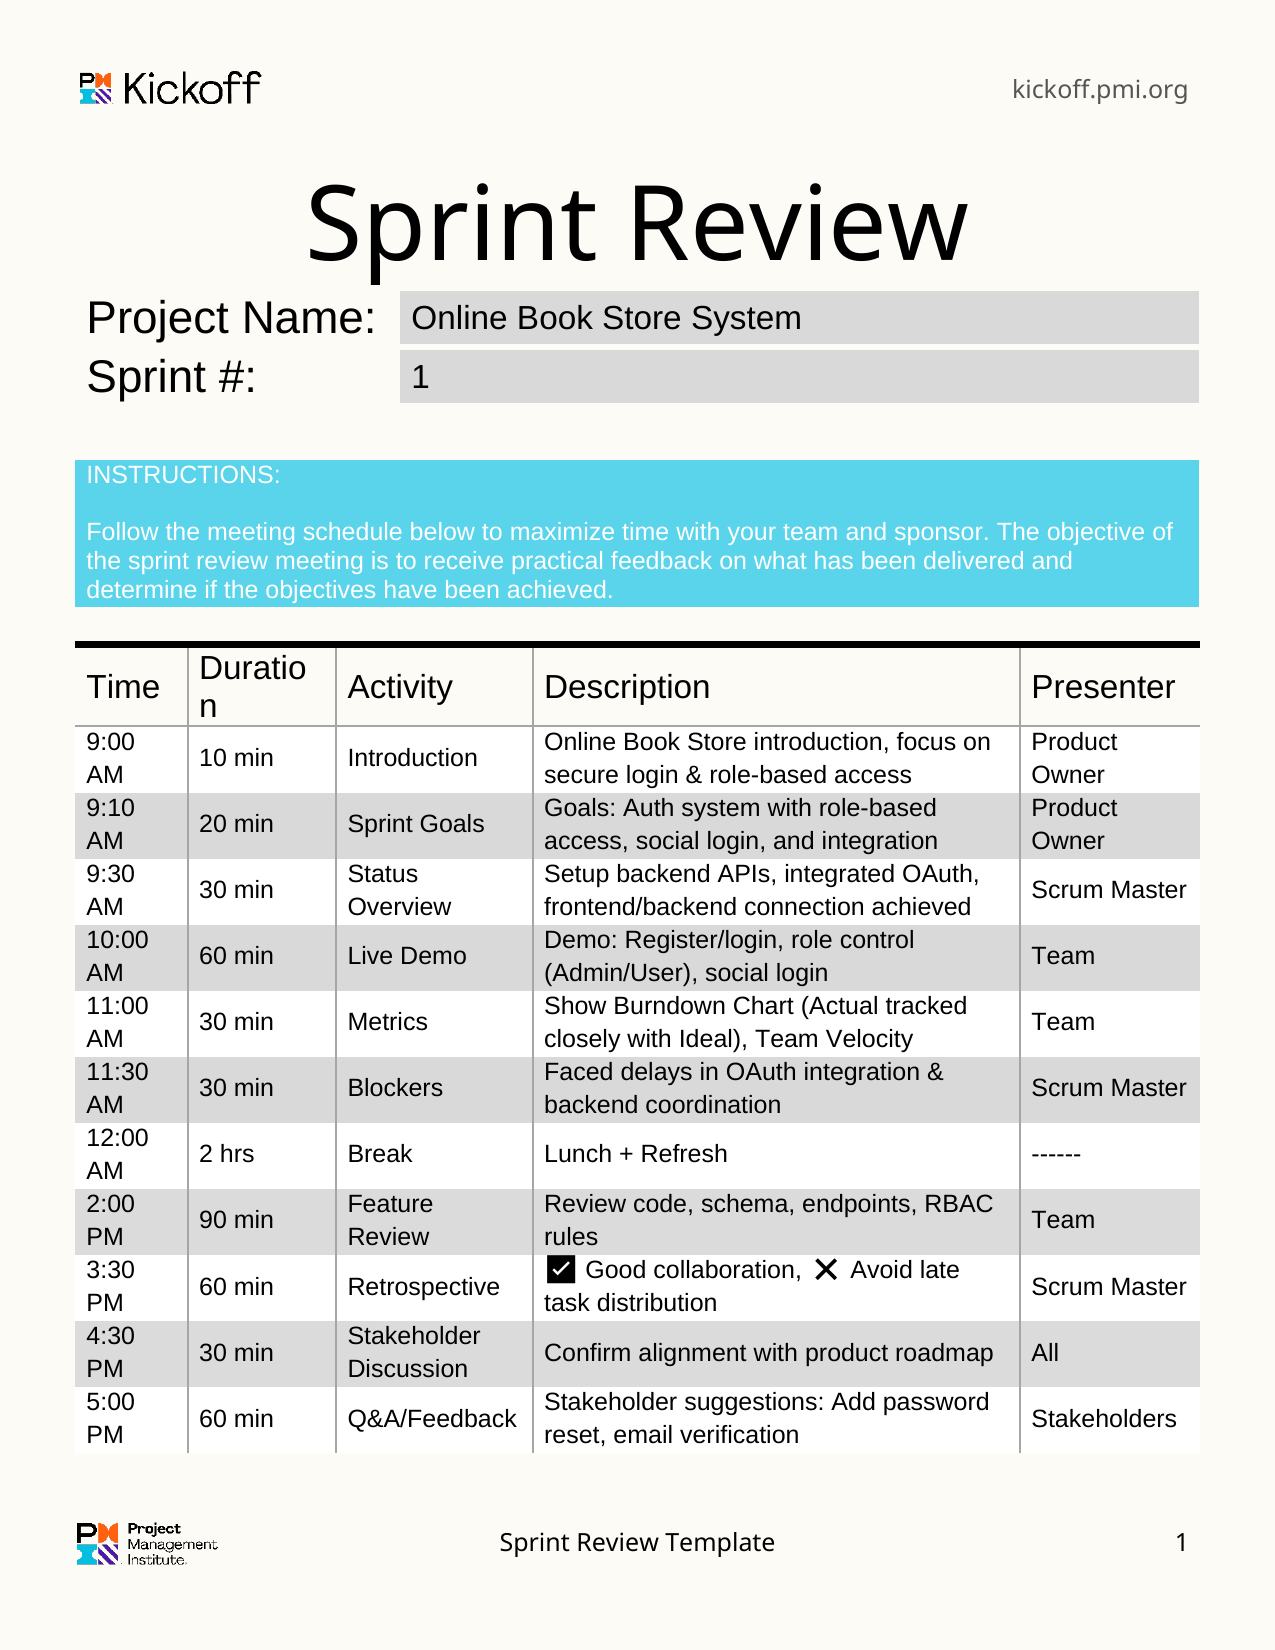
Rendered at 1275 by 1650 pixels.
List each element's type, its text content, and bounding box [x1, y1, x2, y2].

table_cell Stakeholder Discussion [337, 1321, 532, 1387]
table_cell Demo: Register/login, role control (Admin/User), social login [534, 925, 1019, 991]
table_cell Show Burndown Chart (Actual tracked closely with Ideal), Team Velocity [534, 991, 1019, 1057]
table_cell 9:30 AM [75, 859, 187, 925]
table_cell Scrum Master [1021, 1057, 1200, 1123]
table_cell 30 min [189, 991, 335, 1057]
table_cell 60 min [189, 1387, 335, 1453]
text Sprint Review [75, 149, 1200, 291]
table_cell Sprint #: [75, 344, 400, 403]
table_cell 1 [400, 350, 1199, 403]
table_cell Team [1021, 1189, 1200, 1255]
table_cell All [1021, 1321, 1200, 1387]
table_cell 30 min [189, 1321, 335, 1387]
table_header Presenter [1021, 648, 1200, 724]
table_cell 60 min [189, 1255, 335, 1321]
table_cell 12:00 AM [75, 1123, 187, 1189]
table_header Activity [337, 648, 532, 724]
table_cell Feature Review [337, 1189, 532, 1255]
table_cell Confirm alignment with product roadmap [534, 1321, 1019, 1387]
table_cell 30 min [189, 1057, 335, 1123]
table_header INSTRUCTIONS: Follow the meeting schedule below to maximize time with your team and sponsor. The objective of the sprint review meeting is to receive practical feedback on what has been delivered and determine if the objectives have been achieved. [75, 460, 1199, 607]
table_cell 2 hrs [189, 1123, 335, 1189]
table_cell 5:00 PM [75, 1387, 187, 1453]
table_header Project Name: [75, 291, 400, 344]
picture [75, 61, 288, 114]
table_cell Goals: Auth system with role-based access, social login, and integration [534, 793, 1019, 859]
table_cell 4:30 PM [75, 1321, 187, 1387]
table_cell 10:00 AM [75, 925, 187, 991]
table_cell 20 min [189, 793, 335, 859]
table_header Time [75, 648, 187, 724]
table_cell 2:00 PM [75, 1189, 187, 1255]
table_cell 11:30 AM [75, 1057, 187, 1123]
picture [75, 1513, 233, 1571]
table_cell Scrum Master [1021, 1255, 1200, 1321]
table_header Description [534, 648, 1019, 724]
table_cell 11:00 AM [75, 991, 187, 1057]
table_header Online Book Store System [400, 291, 1199, 344]
table_cell 30 min [189, 859, 335, 925]
table_cell Lunch + Refresh [534, 1123, 1019, 1189]
table_cell Break [337, 1123, 532, 1189]
table_cell 10 min [189, 727, 335, 793]
table_cell Status Overview [337, 859, 532, 925]
table_cell Stakeholder suggestions: Add password reset, email verification [534, 1387, 1019, 1453]
table_cell Stakeholders [1021, 1387, 1200, 1453]
table_cell Team [1021, 991, 1200, 1057]
table_cell Review code, schema, endpoints, RBAC rules [534, 1189, 1019, 1255]
table_cell Retrospective [337, 1255, 532, 1321]
table_cell 90 min [189, 1189, 335, 1255]
table_cell Q&A/Feedback [337, 1387, 532, 1453]
table_cell Scrum Master [1021, 859, 1200, 925]
table_cell Product Owner [1021, 727, 1200, 793]
table_cell Sprint Goals [337, 793, 532, 859]
table_cell Faced delays in OAuth integration & backend coordination [534, 1057, 1019, 1123]
table_cell Metrics [337, 991, 532, 1057]
table_cell ✅ Good collaboration, ❌ Avoid late task distribution [534, 1255, 1019, 1321]
table_cell 9:00 AM [75, 727, 187, 793]
table_cell Blockers [337, 1057, 532, 1123]
table_cell 60 min [189, 925, 335, 991]
table_cell Live Demo [337, 925, 532, 991]
table_cell Product Owner [1021, 793, 1200, 859]
table_cell Team [1021, 925, 1200, 991]
table_cell Online Book Store introduction, focus on secure login & role-based access [534, 727, 1019, 793]
table_cell Setup backend APIs, integrated OAuth, frontend/backend connection achieved [534, 859, 1019, 925]
table_header Duration [189, 648, 335, 724]
table_cell 3:30 PM [75, 1255, 187, 1321]
table_cell ------ [1021, 1123, 1200, 1189]
table_cell Introduction [337, 727, 532, 793]
table_cell 9:10 AM [75, 793, 187, 859]
